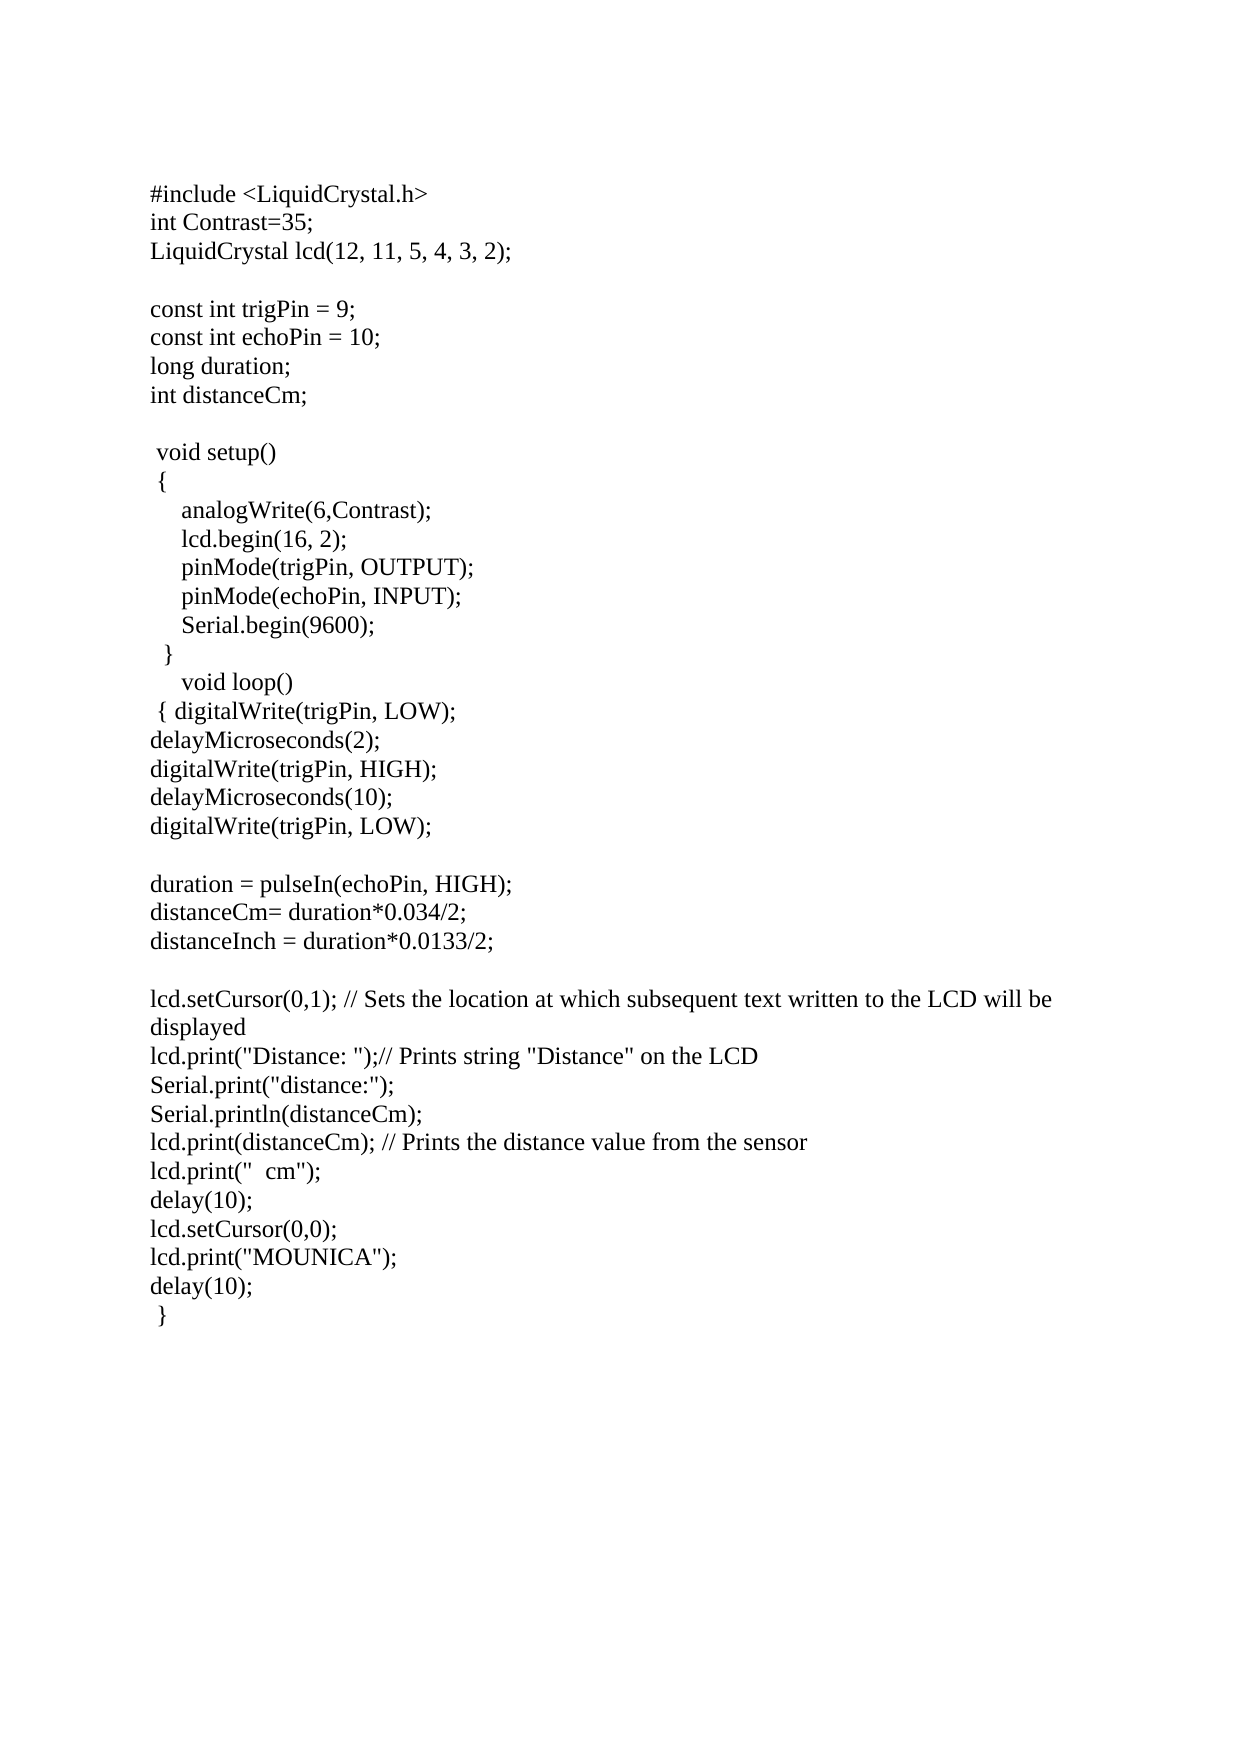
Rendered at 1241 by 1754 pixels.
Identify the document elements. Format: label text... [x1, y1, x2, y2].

text #include <LiquidCrystal.h> int Contrast=35; LiquidCrystal lcd(12, 11, 5, 4, 3, 2); const int trigPin = 9; const int echoPin = 10; long duration; int distanceCm; void setup() { analogWrite(6,Contrast); lcd.begin(16, 2); pinMode(trigPin, OUTPUT); pinMode(echoPin, INPUT); Serial.begin(9600); } void loop() { digitalWrite(trigPin, LOW); delayMicroseconds(2); digitalWrite(trigPin, HIGH); delayMicroseconds(10); digitalWrite(trigPin, LOW); duration = pulseIn(echoPin, HIGH); distanceCm= duration*0.034/2; distanceInch = duration*0.0133/2; lcd.setCursor(0,1); // Sets the location at which subsequent text written to the LCD will be displayed lcd.print("Distance: ");// Prints string "Distance" on the LCD Serial.print("distance:"); Serial.println(distanceCm); lcd.print(distanceCm); // Prints the distance value from the sensor lcd.print(" cm"); delay(10); lcd.setCursor(0,0); lcd.print("MOUNICA"); delay(10); } [150, 150, 1090, 1357]
